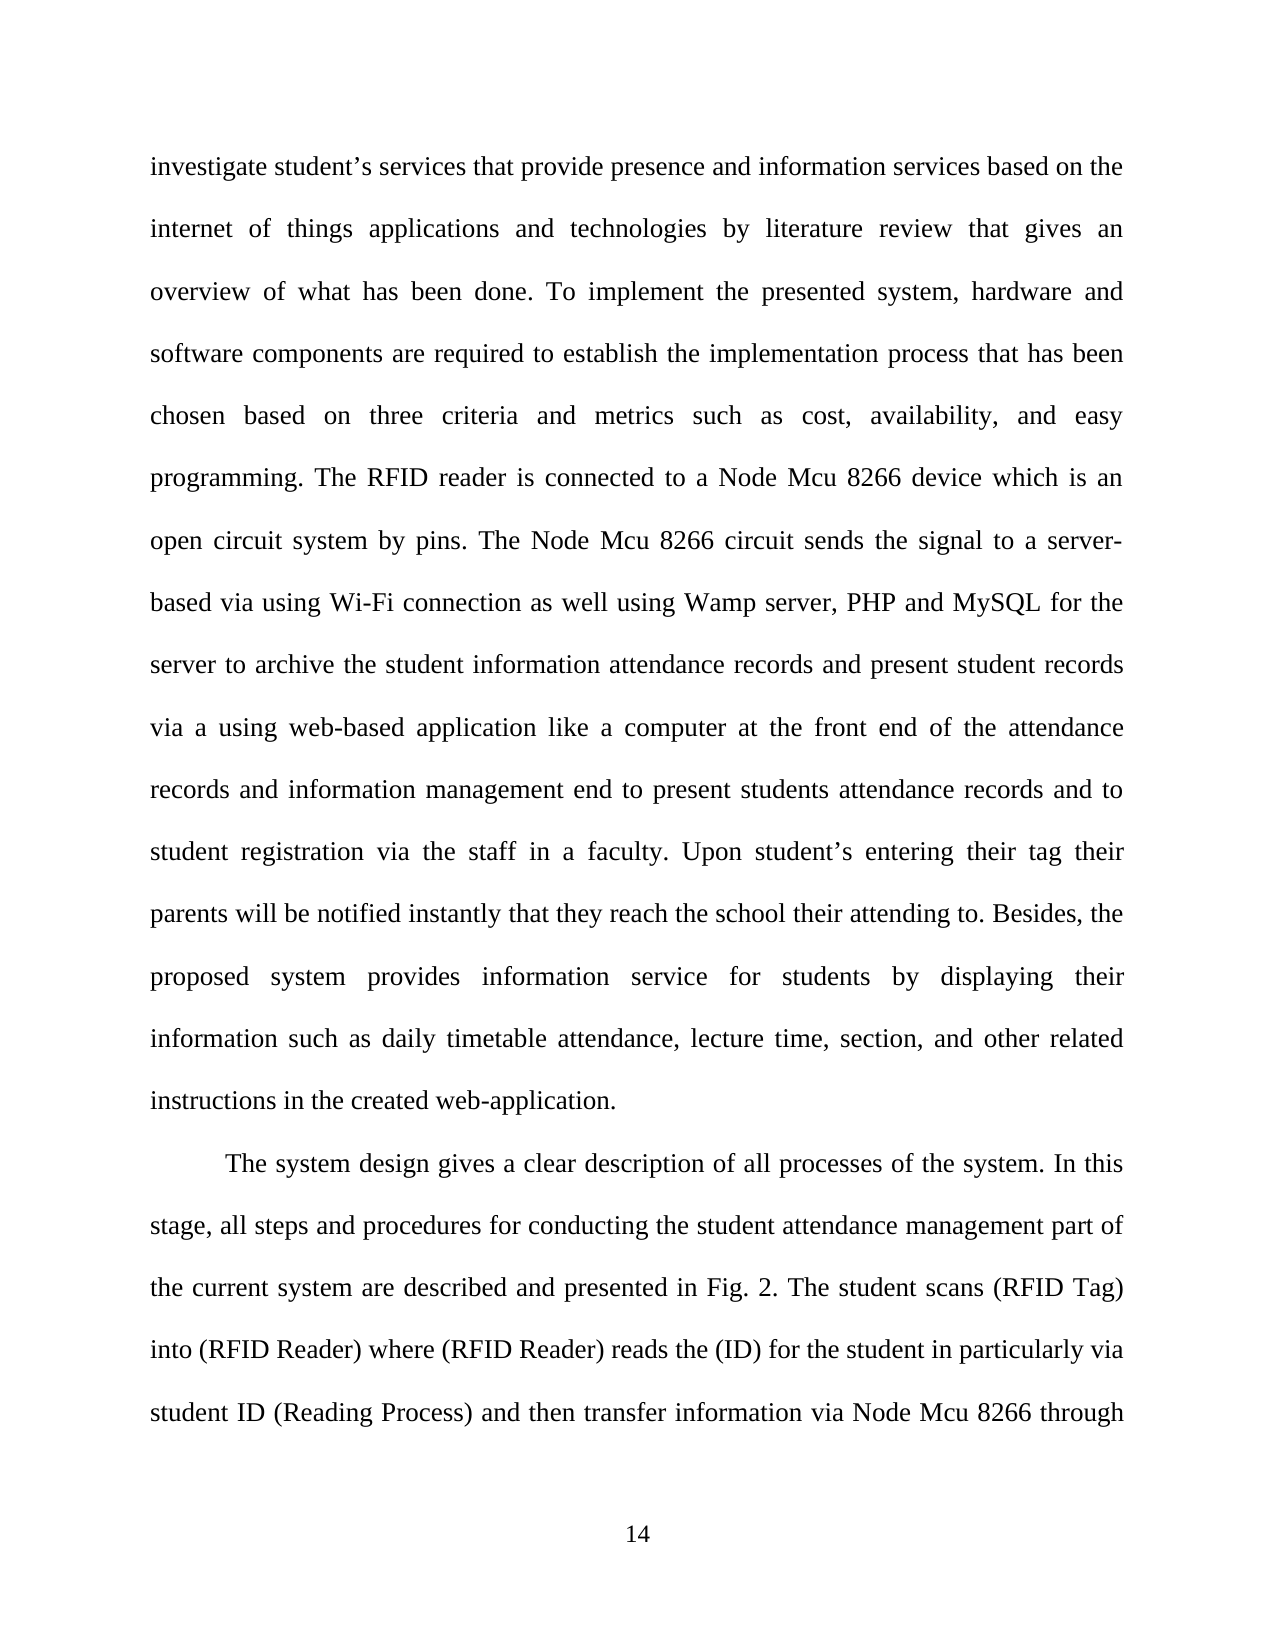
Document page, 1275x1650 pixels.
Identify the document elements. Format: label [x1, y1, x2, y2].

text [150, 150, 1125, 1116]
text [150, 1147, 1125, 1427]
